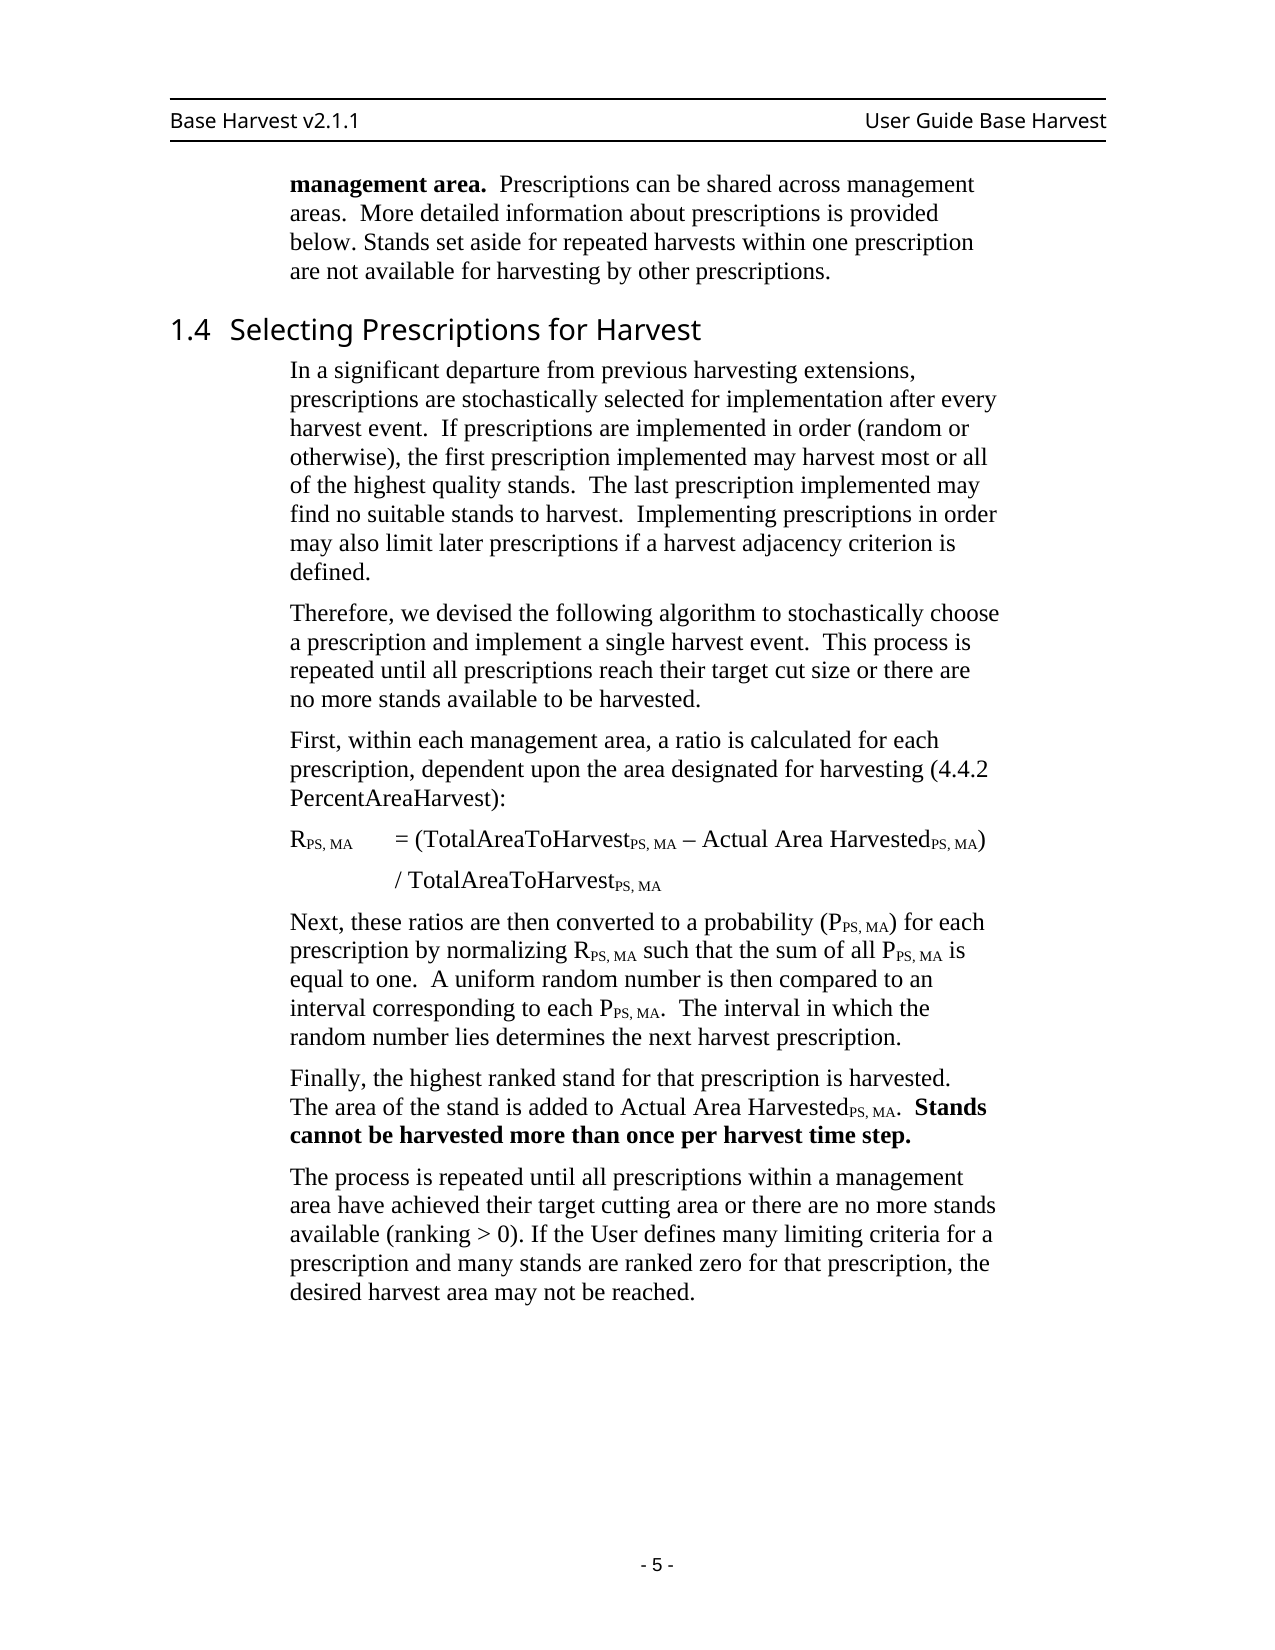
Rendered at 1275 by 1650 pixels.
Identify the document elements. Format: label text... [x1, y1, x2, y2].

text First, within each management area, a ratio is calculated for each prescription, dependent upon the area designated for harvesting (4.4.2 PercentAreaHarvest): [289, 725, 1001, 812]
text RPS, MA = (TotalAreaToHarvestPS, MA – Actual Area HarvestedPS, MA) [289, 824, 1001, 853]
text / TotalAreaToHarvestPS, MA [289, 865, 1001, 894]
text Next, these ratios are then converted to a probability (PPS, MA) for each prescription by normalizing RPS, MA such that the sum of all PPS, MA is equal to one. A uniform random number is then compared to an interval corresponding to each PPS, MA. The interval in which the random number lies determines the next harvest prescription. [289, 907, 1001, 1050]
subtitle Selecting Prescriptions for Harvest [169, 309, 1106, 349]
text Finally, the highest ranked stand for that prescription is harvested. The area of the stand is added to Actual Area HarvestedPS, MA. Stands cannot be harvested more than once per harvest time step. [289, 1063, 1001, 1149]
text The process is repeated until all prescriptions within a management area have achieved their target cutting area or there are no more stands available (ranking > 0). If the User defines many limiting criteria for a prescription and many stands are ranked zero for that prescription, the desired harvest area may not be reached. [289, 1162, 1001, 1305]
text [289, 169, 1001, 284]
text In a significant departure from previous harvesting extensions, prescriptions are stochastically selected for implementation after every harvest event. If prescriptions are implemented in order (random or otherwise), the first prescription implemented may harvest most or all of the highest quality stands. The last prescription implemented may find no suitable stands to harvest. Implementing prescriptions in order may also limit later prescriptions if a harvest adjacency criterion is defined. [289, 355, 1001, 585]
text Therefore, we devised the following algorithm to stochastically choose a prescription and implement a single harvest event. This process is repeated until all prescriptions reach their target cut size or there are no more stands available to be harvested. [289, 598, 1001, 713]
